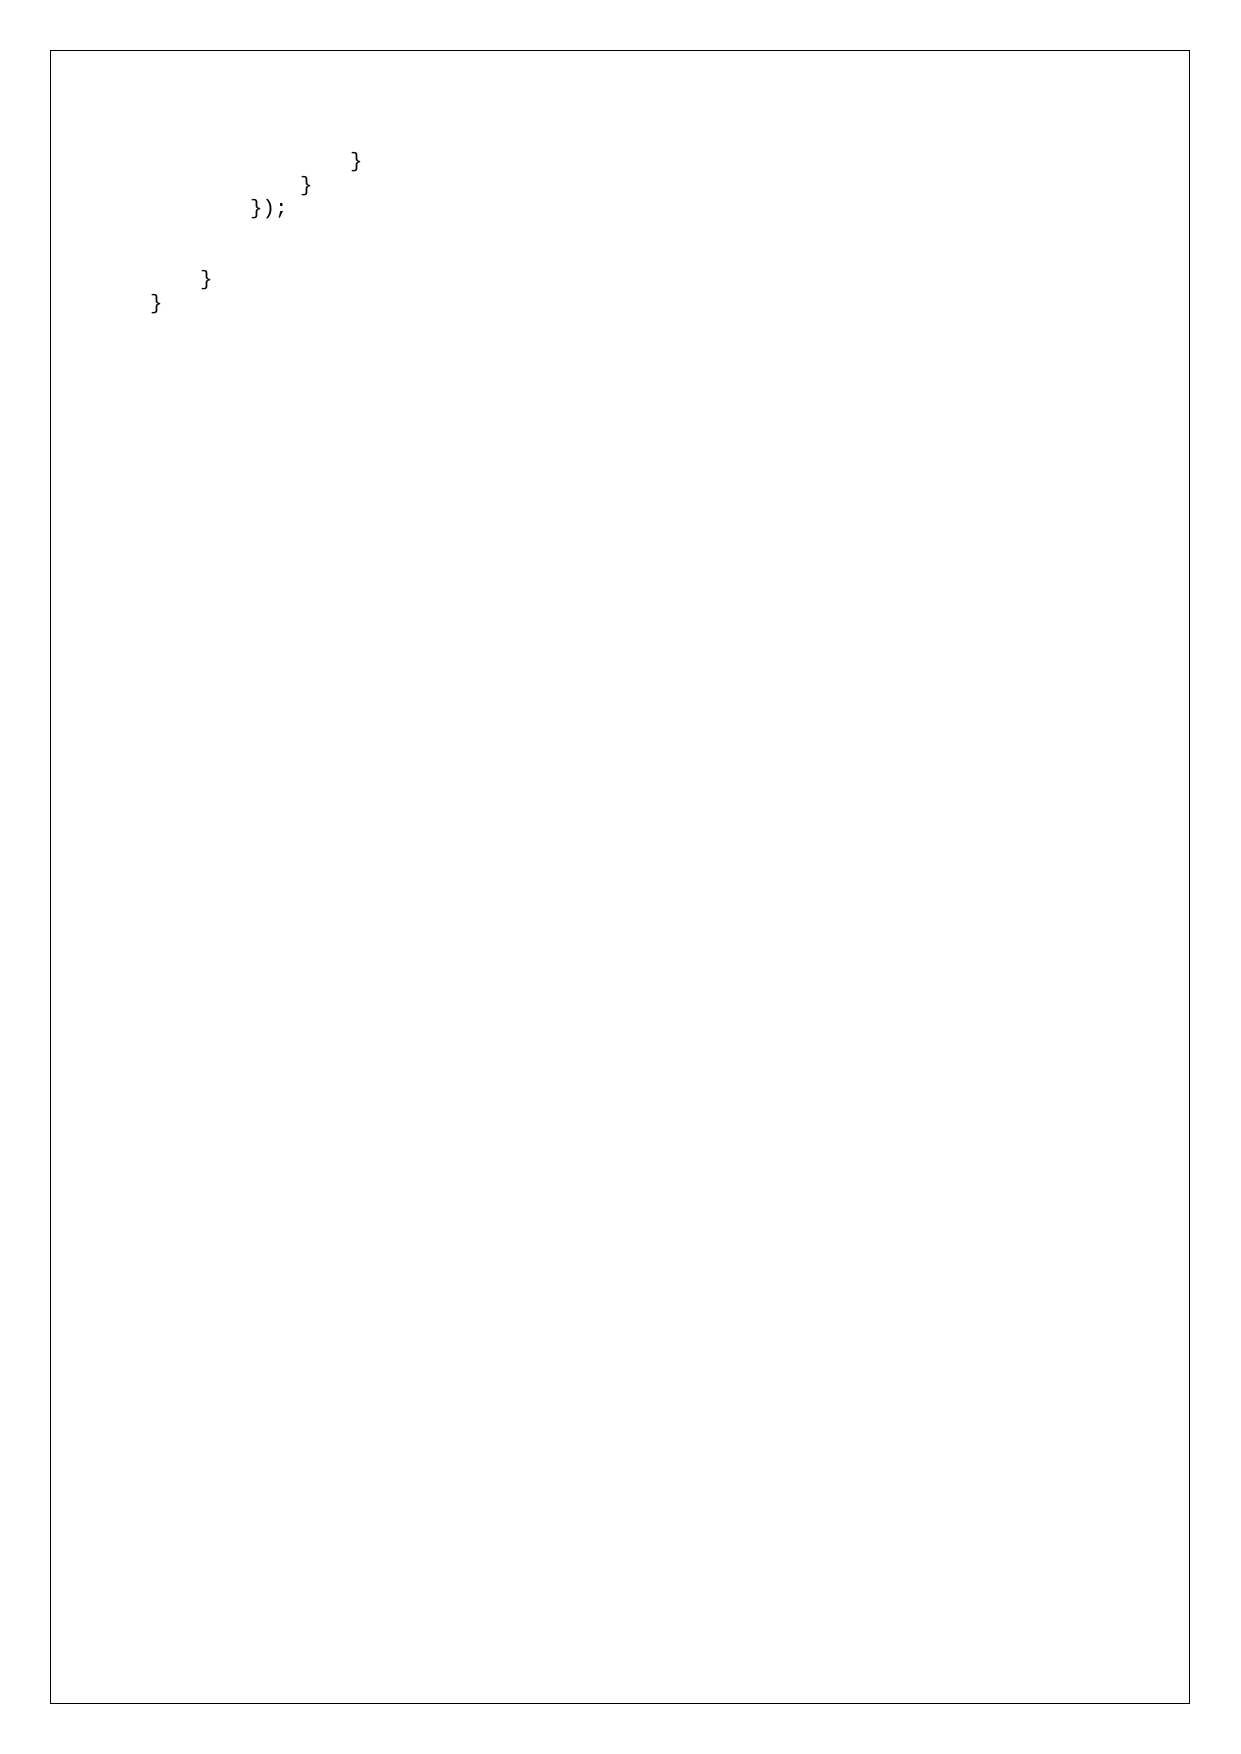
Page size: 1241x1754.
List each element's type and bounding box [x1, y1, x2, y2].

text [150, 150, 1090, 316]
